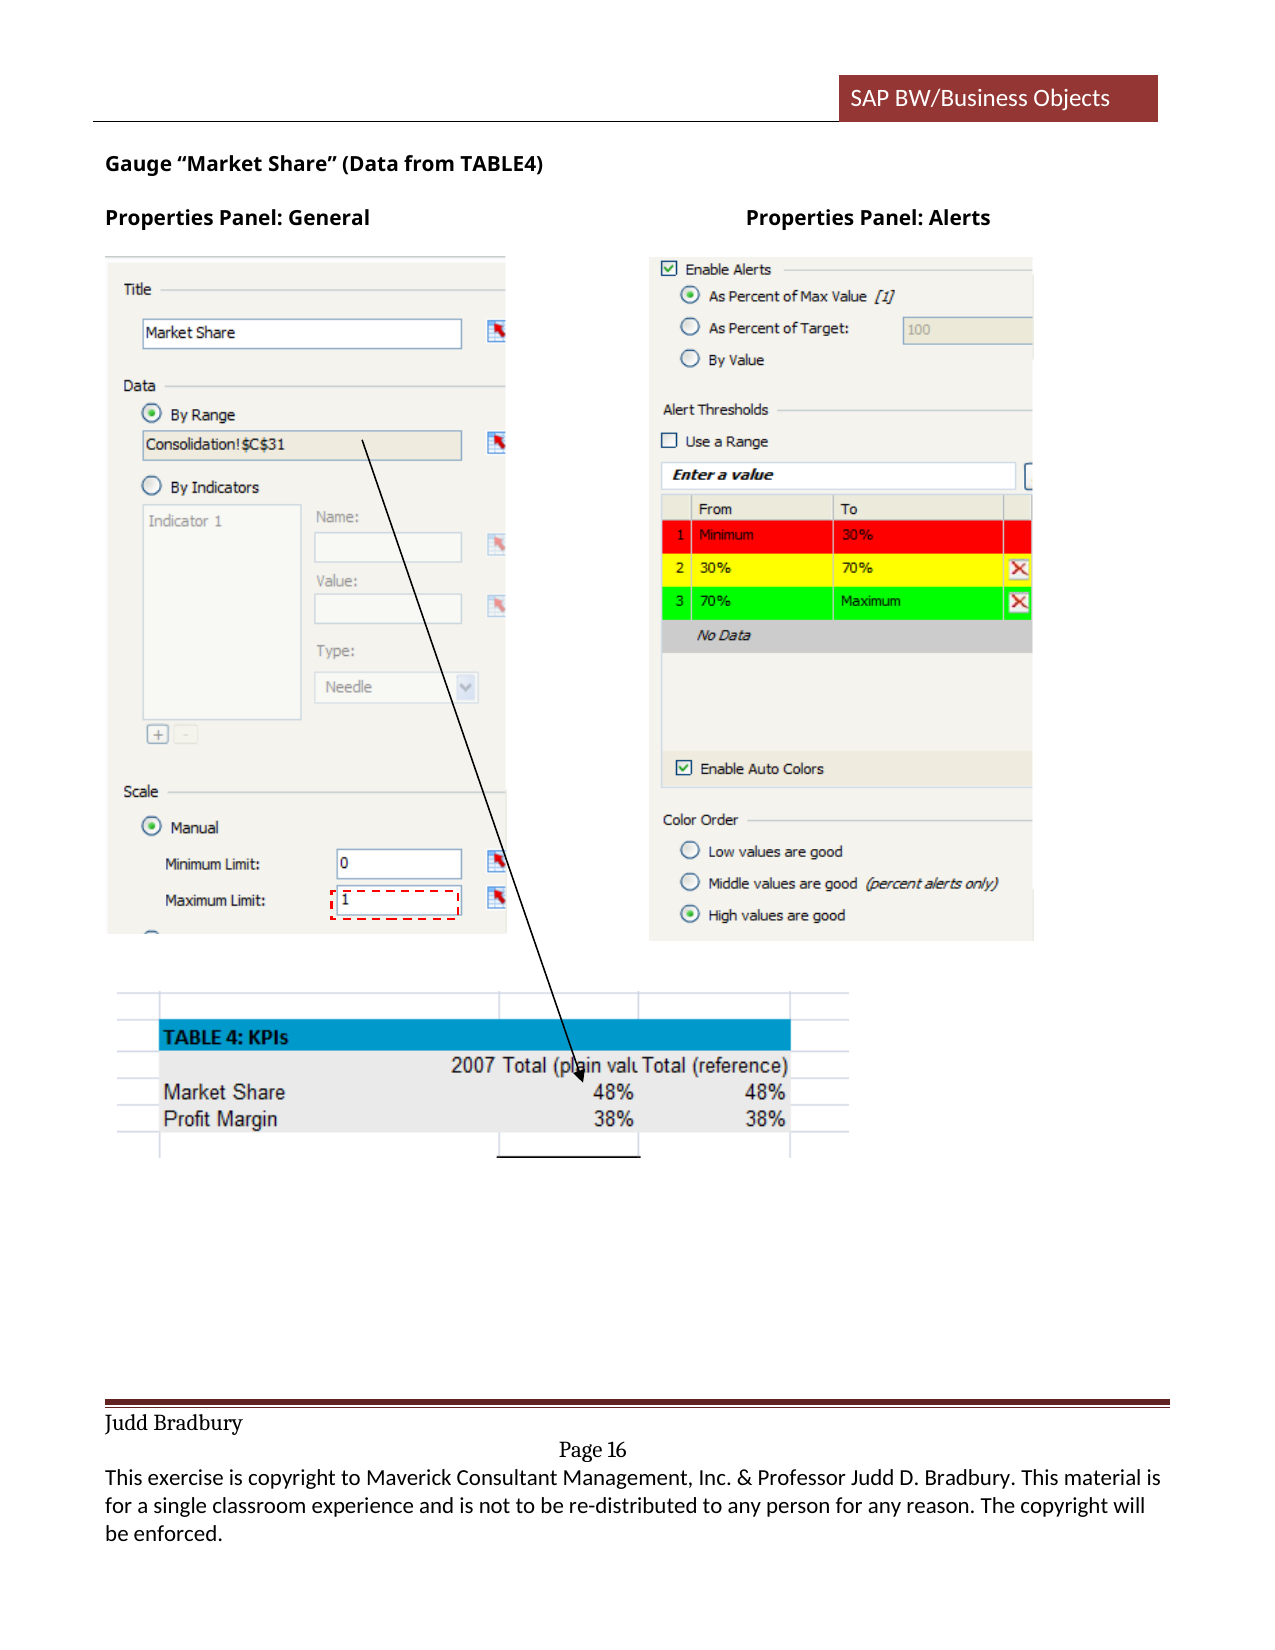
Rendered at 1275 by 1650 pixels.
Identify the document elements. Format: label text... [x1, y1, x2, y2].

picture [189, 1031, 193, 1043]
picture [196, 1032, 205, 1043]
picture [268, 1032, 277, 1043]
picture [261, 1032, 265, 1043]
picture [249, 1032, 259, 1043]
text Properties Panel: General Properties Panel: Alerts [105, 203, 1170, 231]
picture [167, 1032, 171, 1043]
picture [117, 991, 849, 1158]
picture [230, 1031, 236, 1043]
picture [105, 256, 507, 934]
text Gauge “Market Share” (Data from TABLE4) [105, 149, 1170, 178]
picture [175, 1031, 187, 1043]
picture [649, 257, 1034, 941]
picture [211, 1031, 215, 1043]
